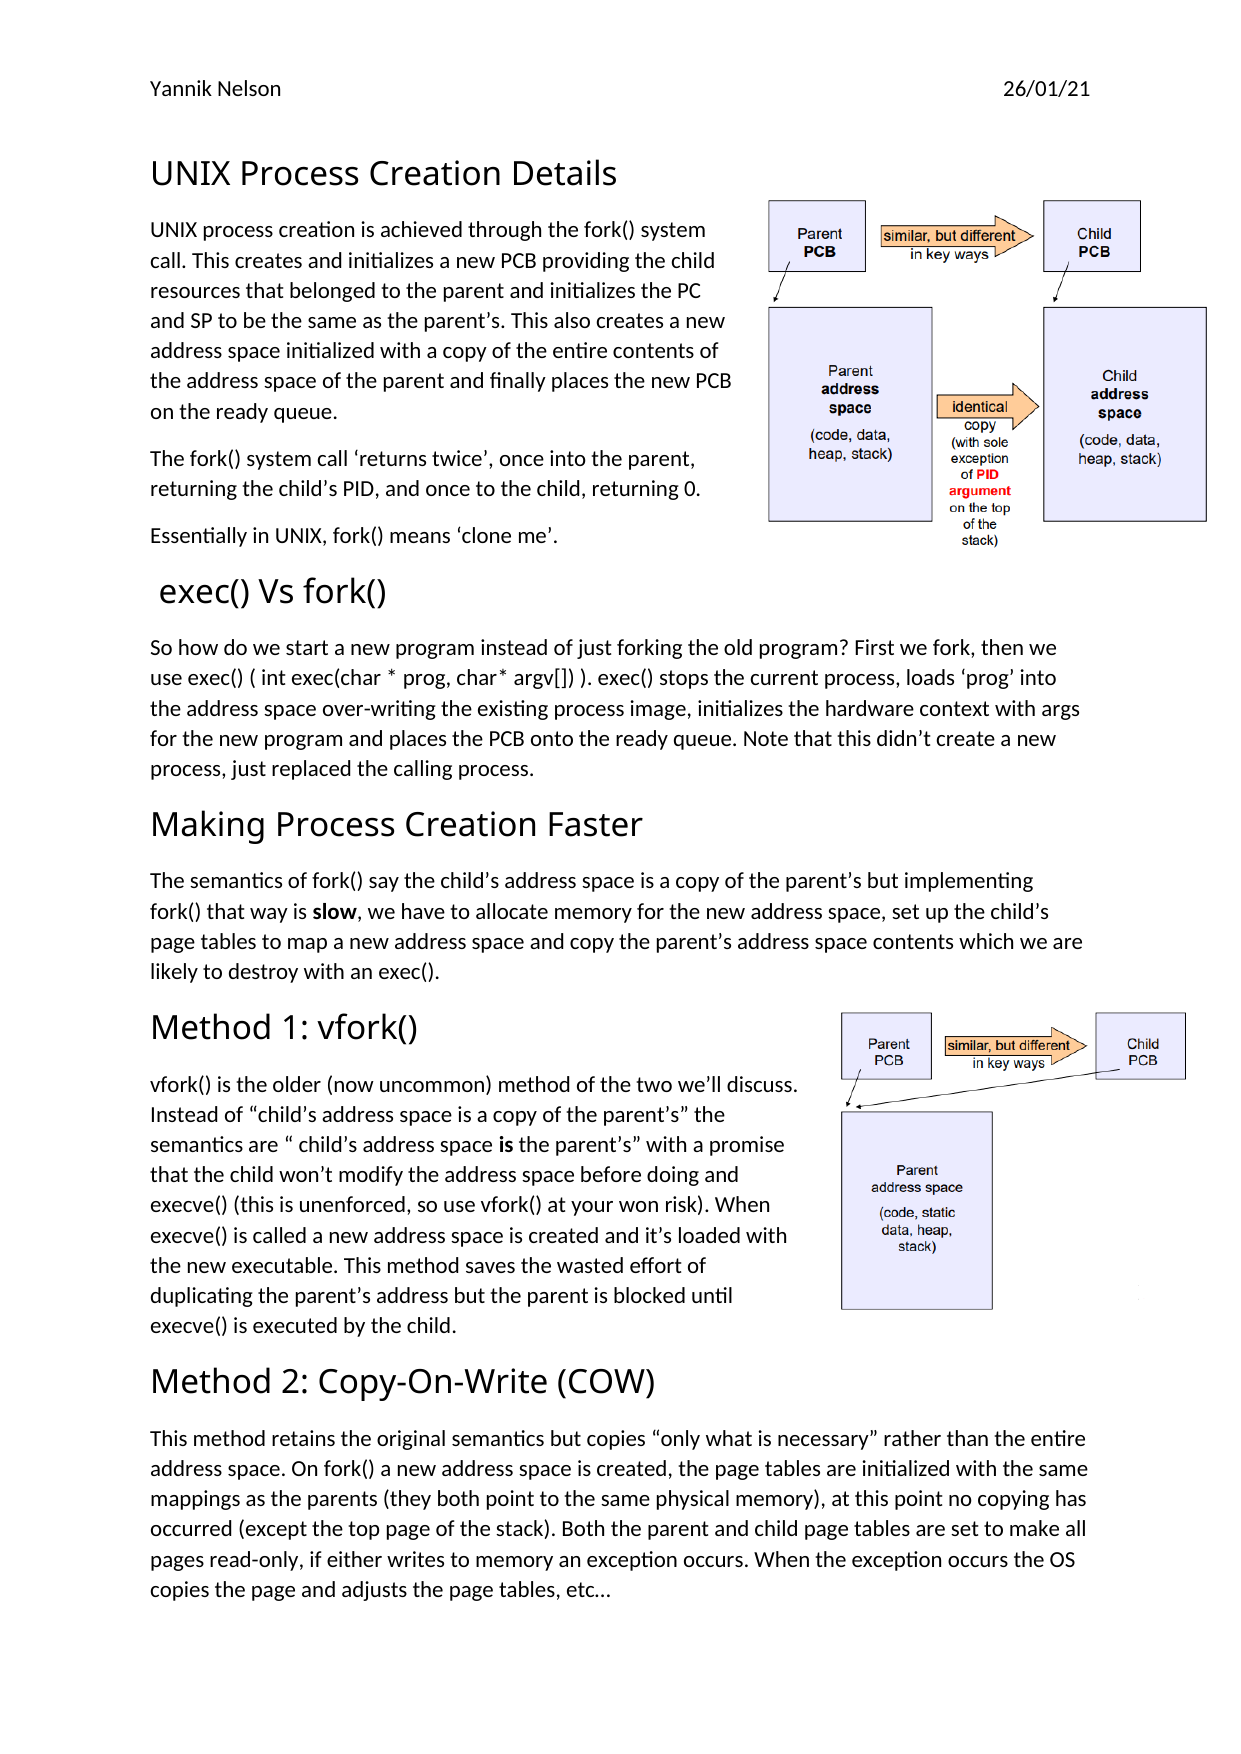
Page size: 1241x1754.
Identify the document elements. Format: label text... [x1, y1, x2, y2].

text vfork() is the older (now uncommon) method of the two we’ll discuss. Instead of “child’s address space is a copy of the parent’s” the semantics are “ child’s address space is the parent’s” with a promise that the child won’t modify the address space before doing and execve() (this is unenforced, so use vfork() at your won risk). When execve() is called a new address space is created and it’s loaded with the new executable. This method saves the wasted effort of duplicating the parent’s address but the parent is blocked until execve() is executed by the child. [150, 1070, 1090, 1339]
text Method 1: vfork() [150, 1004, 1090, 1049]
text The semantics of fork() say the child’s address space is a copy of the parent’s but implementing fork() that way is slow, we have to allocate memory for the new address space, set up the child’s page tables to map a new address space and copy the parent’s address space contents which we are likely to destroy with an exec(). [150, 867, 1090, 985]
text Making Process Creation Faster [150, 801, 1090, 846]
text The fork() system call ‘returns twice’, once into the parent, returning the child’s PID, and once to the child, returning 0. [150, 444, 757, 502]
text exec() Vs fork() [150, 568, 1090, 613]
picture [757, 191, 1216, 552]
picture [833, 1006, 1199, 1332]
text UNIX process creation is achieved through the fork() system call. This creates and initializes a new PCB providing the child resources that belonged to the parent and initializes the PC and SP to be the same as the parent’s. This also creates a new address space initialized with a copy of the entire contents of the address space of the parent and finally places the new PCB on the ready queue. [150, 216, 757, 425]
text So how do we start a new program instead of just forking the old program? First we fork, then we use exec() ( int exec(char * prog, char* argv[]) ). exec() stops the current process, loads ‘prog’ into the address space over-writing the existing process image, initializes the hardware context with args for the new program and places the PCB onto the ready queue. Note that this didn’t create a new process, just replaced the calling process. [150, 633, 1090, 782]
text UNIX Process Creation Details [150, 150, 1090, 195]
text Essentially in UNIX, fork() means ‘clone me’. [150, 521, 757, 549]
text This method retains the original semantics but copies “only what is necessary” rather than the entire address space. On fork() a new address space is created, the page tables are initialized with the same mappings as the parents (they both point to the same physical memory), at this point no copying has occurred (except the top page of the stack). Both the parent and child page tables are set to make all pages read-only, if either writes to memory an exception occurs. When the exception occurs the OS copies the page and adjusts the page tables, etc… [150, 1424, 1090, 1603]
text Method 2: Copy-On-Write (COW) [150, 1358, 1090, 1404]
